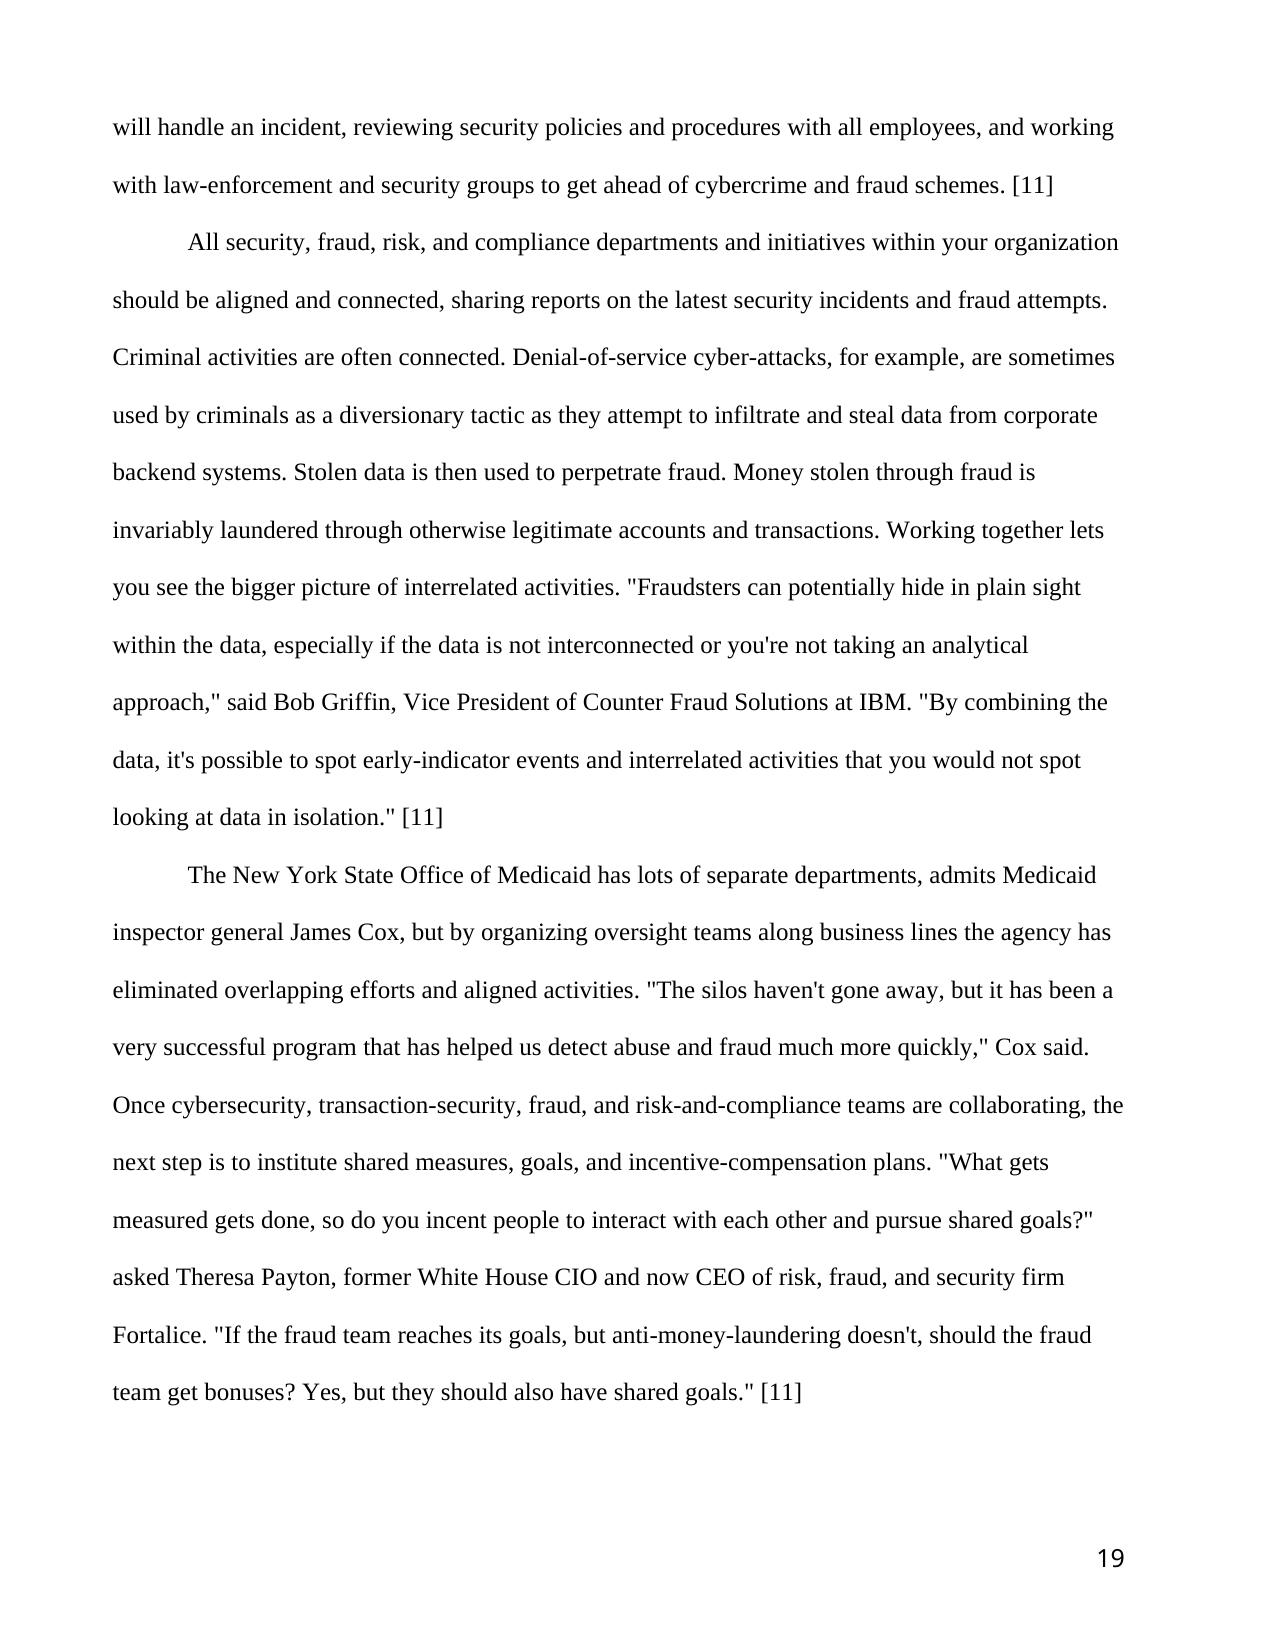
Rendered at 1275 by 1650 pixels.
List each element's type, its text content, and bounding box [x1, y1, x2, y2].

text All security, fraud, risk, and compliance departments and initiatives within your organization should be aligned and connected, sharing reports on the latest security incidents and fraud attempts. Criminal activities are often connected. Denial-of-service cyber-attacks, for example, are sometimes used by criminals as a diversionary tactic as they attempt to infiltrate and steal data from corporate backend systems. Stolen data is then used to perpetrate fraud. Money stolen through fraud is invariably laundered through otherwise legitimate accounts and transactions. Working together lets you see the bigger picture of interrelated activities. "Fraudsters can potentially hide in plain sight within the data, especially if the data is not interconnected or you're not taking an analytical approach," said Bob Griffin, Vice President of Counter Fraud Solutions at IBM. "By combining the data, it's possible to spot early-indicator events and interrelated activities that you would not spot looking at data in isolation." [11] [112, 227, 1125, 831]
text The New York State Office of Medicaid has lots of separate departments, admits Medicaid inspector general James Cox, but by organizing oversight teams along business lines the agency has eliminated overlapping efforts and aligned activities. "The silos haven't gone away, but it has been a very successful program that has helped us detect abuse and fraud much more quickly," Cox said. Once cybersecurity, transaction-security, fraud, and risk-and-compliance teams are collaborating, the next step is to institute shared measures, goals, and incentive-compensation plans. "What gets measured gets done, so do you incent people to interact with each other and pursue shared goals?" asked Theresa Payton, former White House CIO and now CEO of risk, fraud, and security firm Fortalice. "If the fraud team reaches its goals, but anti-money-laundering doesn't, should the fraud team get bonuses? Yes, but they should also have shared goals." [11] [112, 860, 1125, 1406]
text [112, 112, 1125, 199]
